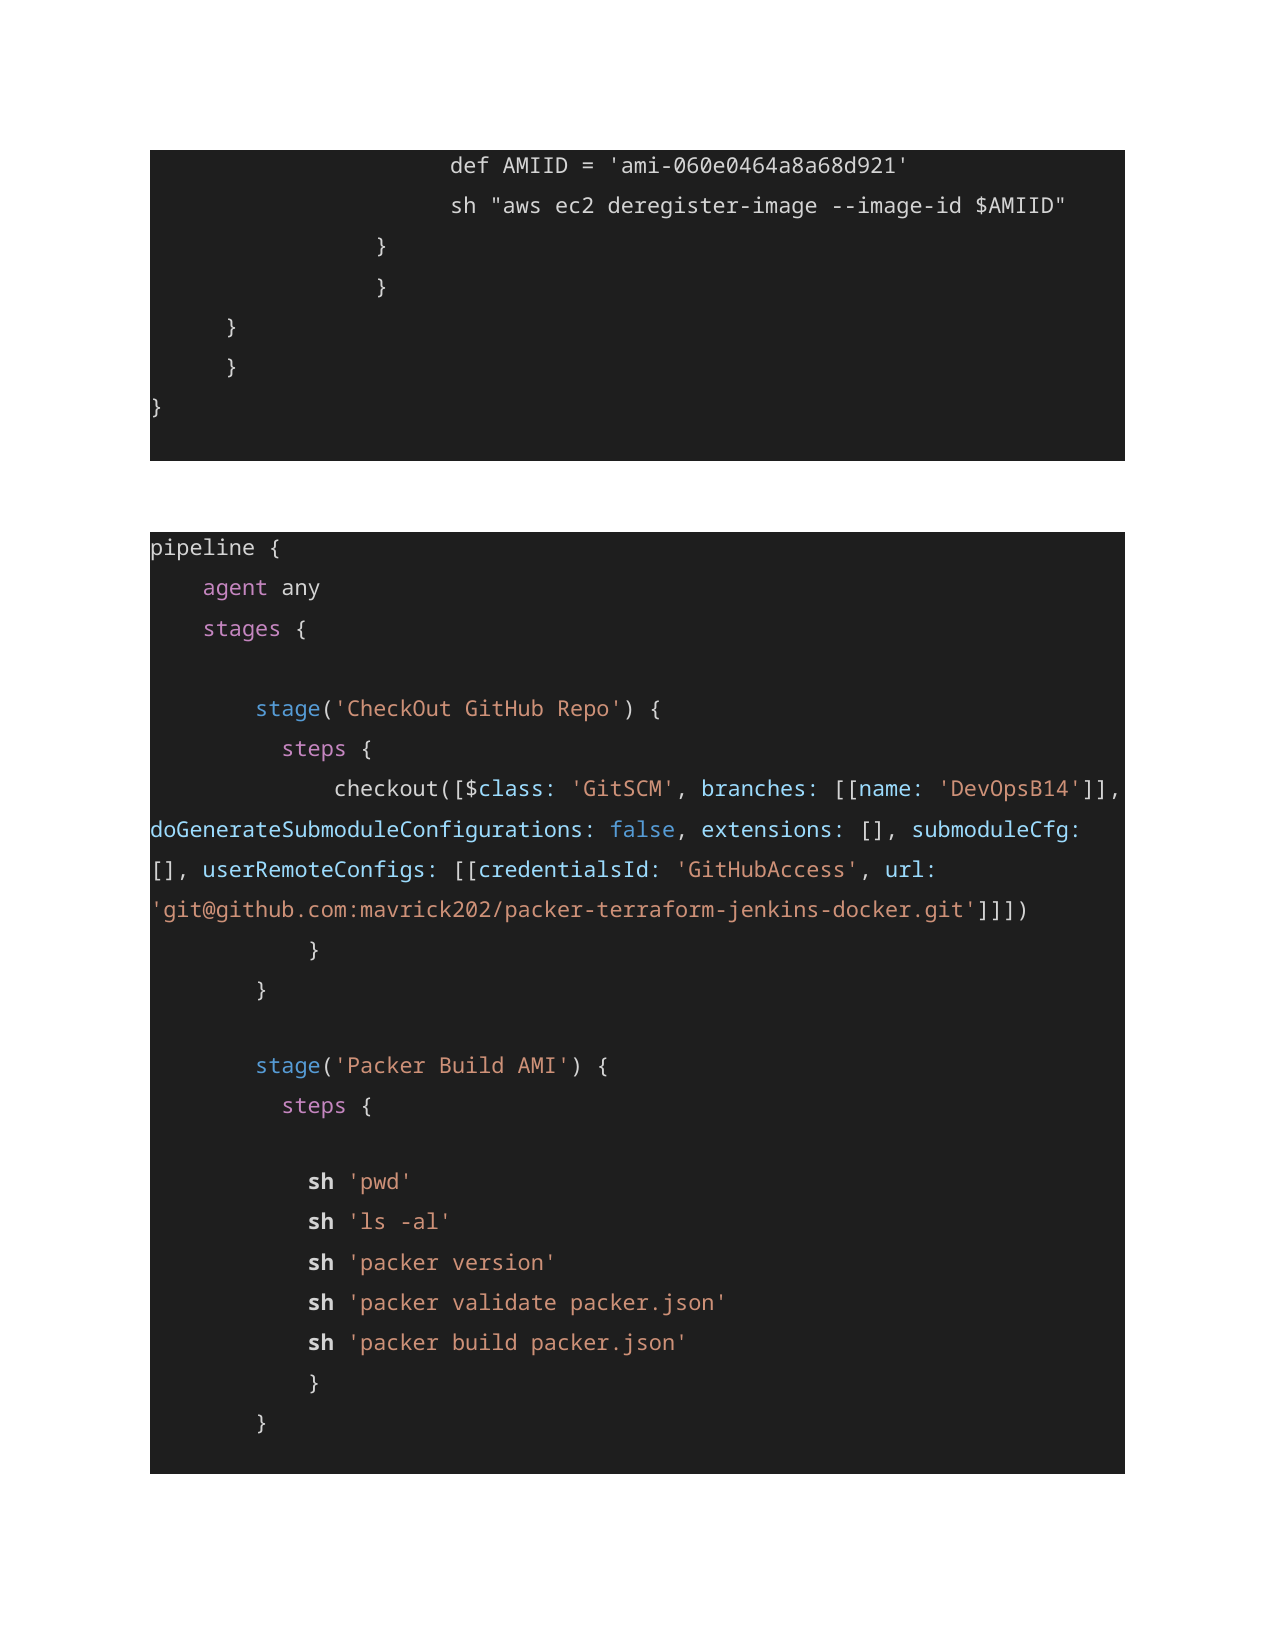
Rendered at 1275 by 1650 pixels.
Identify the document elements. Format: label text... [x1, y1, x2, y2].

text } [150, 230, 1125, 260]
text } [150, 391, 1125, 421]
text sh 'packer build packer.json' [150, 1327, 1125, 1357]
text stages { [150, 612, 1125, 642]
text } [150, 1407, 1125, 1437]
text pipeline { [150, 532, 1125, 562]
text stage('Packer Build AMI') { [150, 1050, 1125, 1080]
text stage('CheckOut GitHub Repo') { [150, 693, 1125, 723]
text agent any [150, 572, 1125, 602]
text } [150, 311, 1125, 341]
text } [150, 351, 1125, 381]
text } [150, 271, 1125, 300]
text steps { [150, 733, 1125, 763]
text steps { [150, 1090, 1125, 1120]
text sh 'ls -al' [150, 1206, 1125, 1236]
text checkout([$class: 'GitSCM', branches: [[name: 'DevOpsB14']], doGenerateSubmoduleConfigurations: false, extensions: [], submoduleCfg: [], userRemoteConfigs: [[credentialsId: 'GitHubAccess', url: 'git@github.com:mavrick202/packer-terraform-jenkins-docker.git']]]) [150, 773, 1125, 924]
text sh 'packer validate packer.json' [150, 1287, 1125, 1316]
text } [150, 1367, 1125, 1397]
text } [150, 934, 1125, 964]
text sh "aws ec2 deregister-image --image-id $AMIID" [150, 190, 1125, 220]
text def AMIID = 'ami-060e0464a8a68d921' [150, 150, 1125, 180]
text } [150, 974, 1125, 1004]
text sh 'packer version' [150, 1246, 1125, 1276]
text sh 'pwd' [150, 1166, 1125, 1196]
